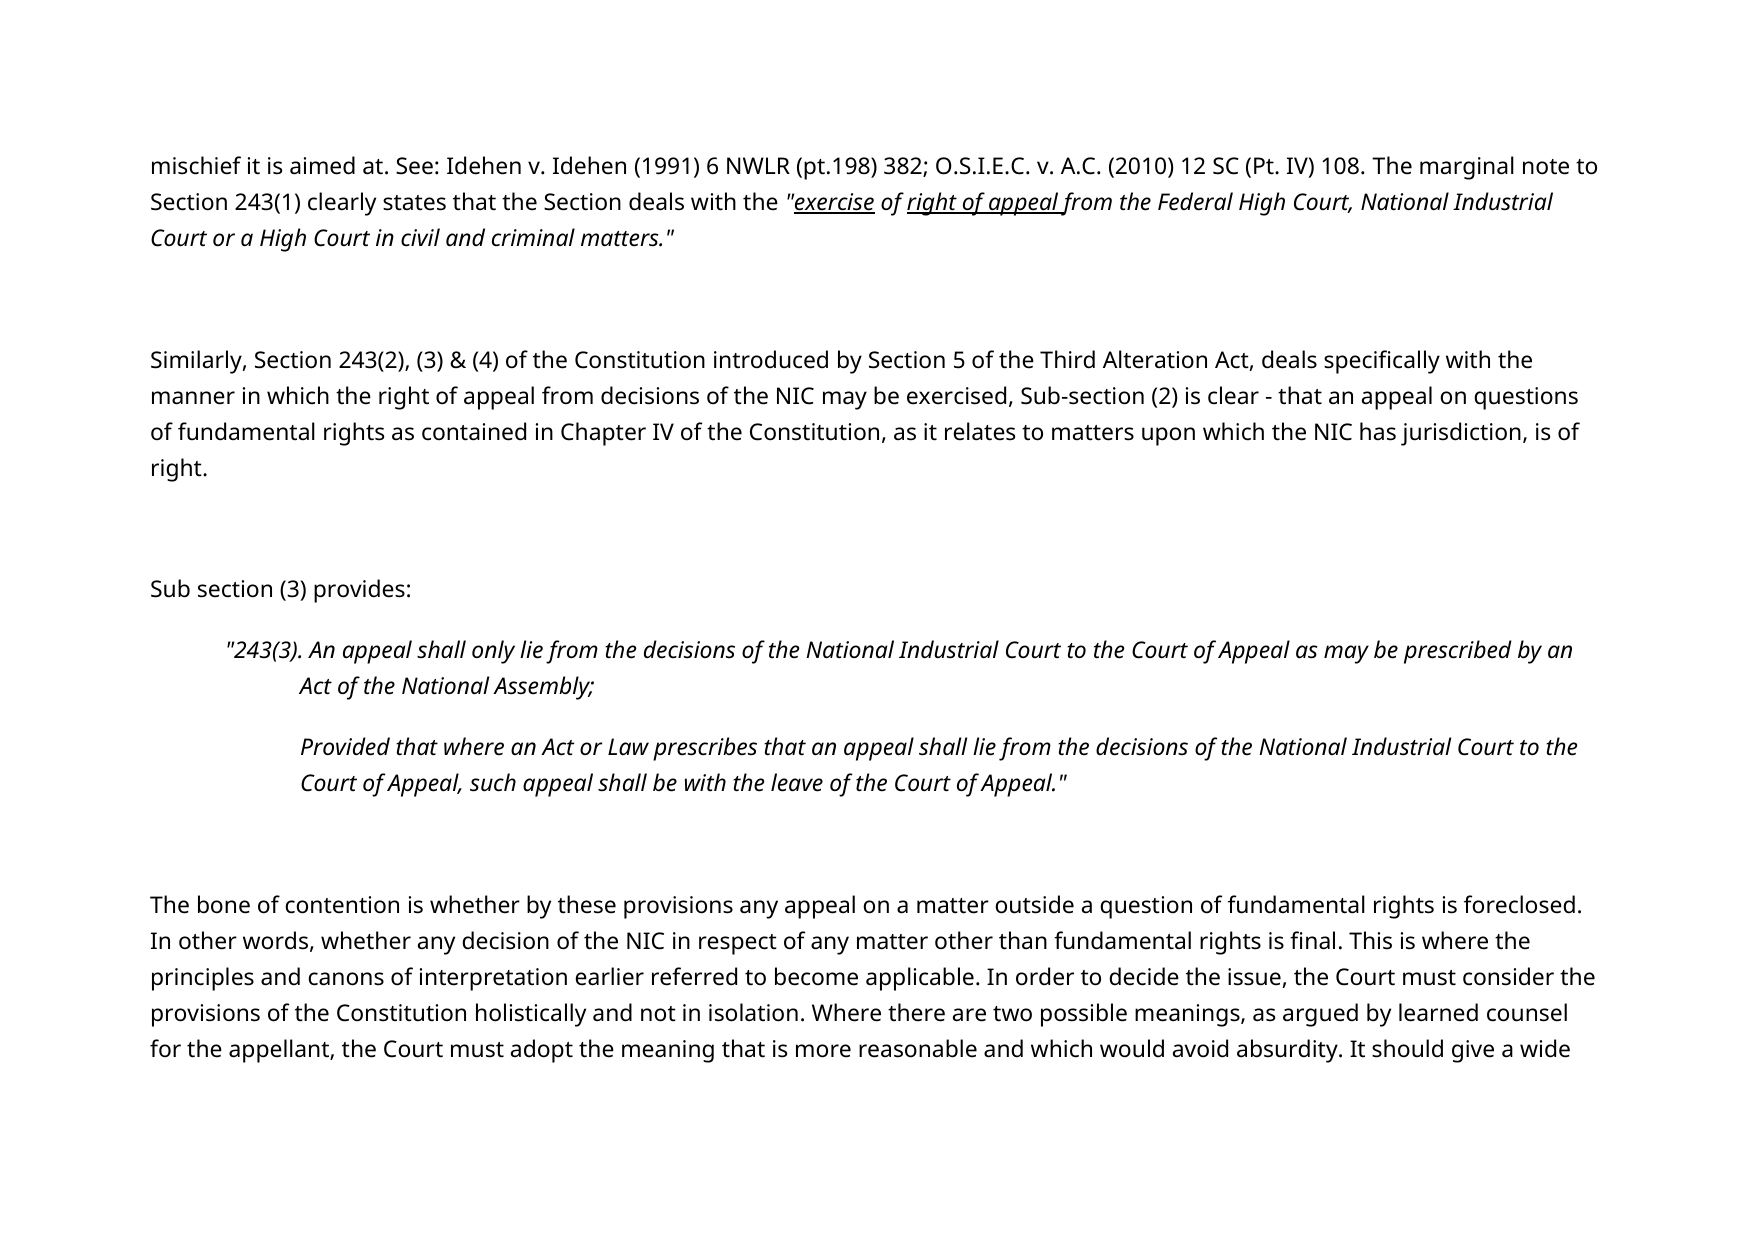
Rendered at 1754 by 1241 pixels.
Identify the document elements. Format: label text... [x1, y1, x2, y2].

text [150, 889, 1604, 1064]
text "243(3). An appeal shall only lie from the decisions of the National Industrial Court to the Court of Appeal as may be prescribed by an Act of the National Assembly; [225, 634, 1604, 702]
text Provided that where an Act or Law prescribes that an appeal shall lie from the decisions of the National Industrial Court to the Court of Appeal, such appeal shall be with the leave of the Court of Appeal." [300, 731, 1604, 798]
text Similarly, Section 243(2), (3) & (4) of the Constitution introduced by Section 5 of the Third Alteration Act, deals specifically with the manner in which the right of appeal from decisions of the NIC may be exercised, Sub-section (2) is clear - that an appeal on questions of fundamental rights as contained in Chapter IV of the Constitution, as it relates to matters upon which the NIC has jurisdiction, is of right. [150, 344, 1604, 483]
text Sub section (3) provides: [150, 573, 1604, 605]
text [150, 150, 1604, 253]
